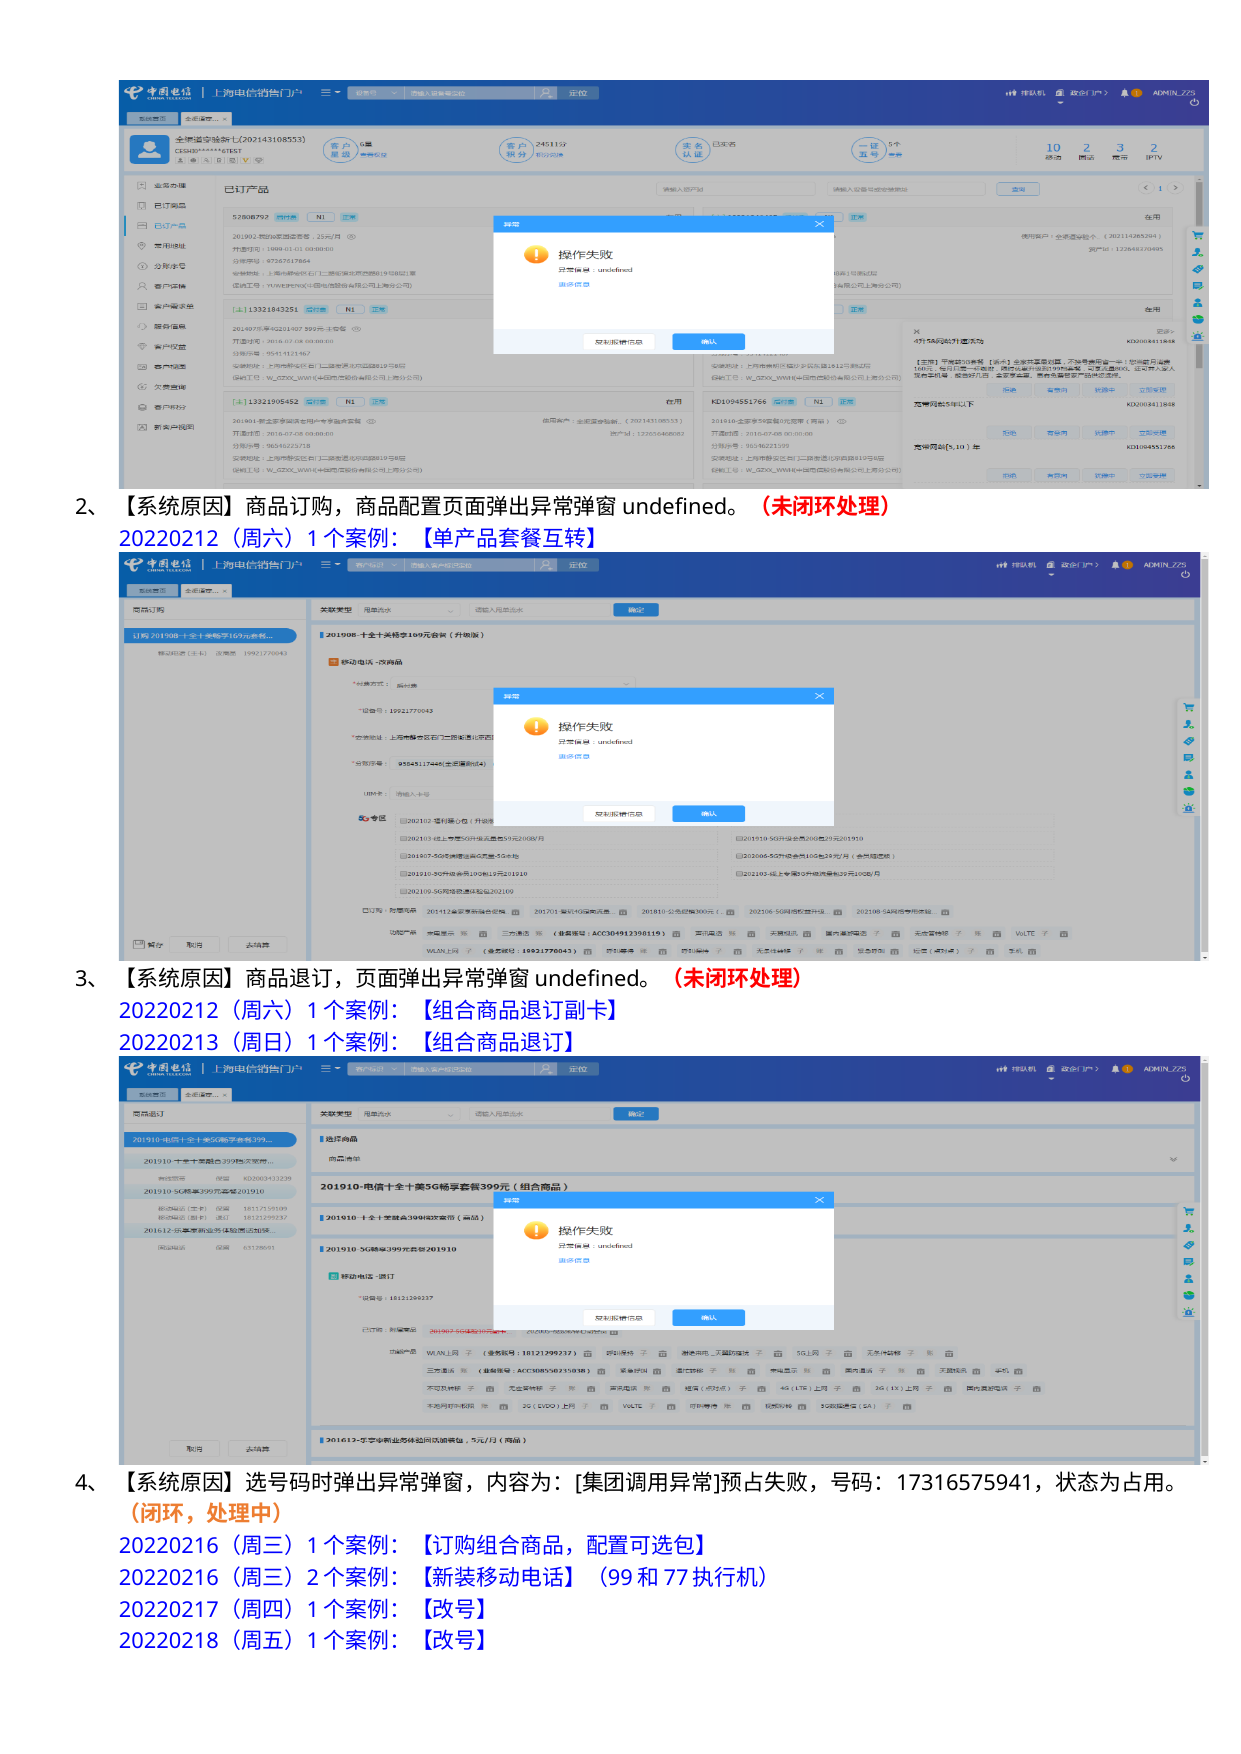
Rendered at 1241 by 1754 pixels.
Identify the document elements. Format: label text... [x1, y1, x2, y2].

picture [118, 552, 1209, 961]
list 【系统原因】选号码时弹出异常弹窗，内容为：[集团调用异常]预占失败，号码：17316575941，状态为占用。（闭环，处理中） [75, 1464, 1165, 1528]
text 20220216（周三）1个案例：【订购组合商品，配置可选包】 [119, 1528, 1165, 1560]
text 20220217（周四）1个案例：【改号】 [119, 1592, 1165, 1623]
text 20220218（周五）1个案例：【改号】 [119, 1623, 1165, 1655]
picture [118, 1056, 1209, 1465]
list 【系统原因】商品退订，页面弹出异常弹窗undefined。（未闭环处理） [75, 961, 1165, 993]
text 20220212（周六）1个案例：【组合商品退订副卡】 [119, 993, 1165, 1024]
text 20220213（周日）1个案例：【组合商品退订】 [119, 1024, 1165, 1056]
text 20220216（周三）2个案例：【新装移动电话】（99和77执行机） [119, 1560, 1165, 1592]
text 20220212（周六）1个案例：【单产品套餐互转】 [119, 521, 1165, 552]
picture [118, 80, 1209, 489]
list 【系统原因】商品订购，商品配置页面弹出异常弹窗undefined。（未闭环处理） [75, 489, 1165, 521]
